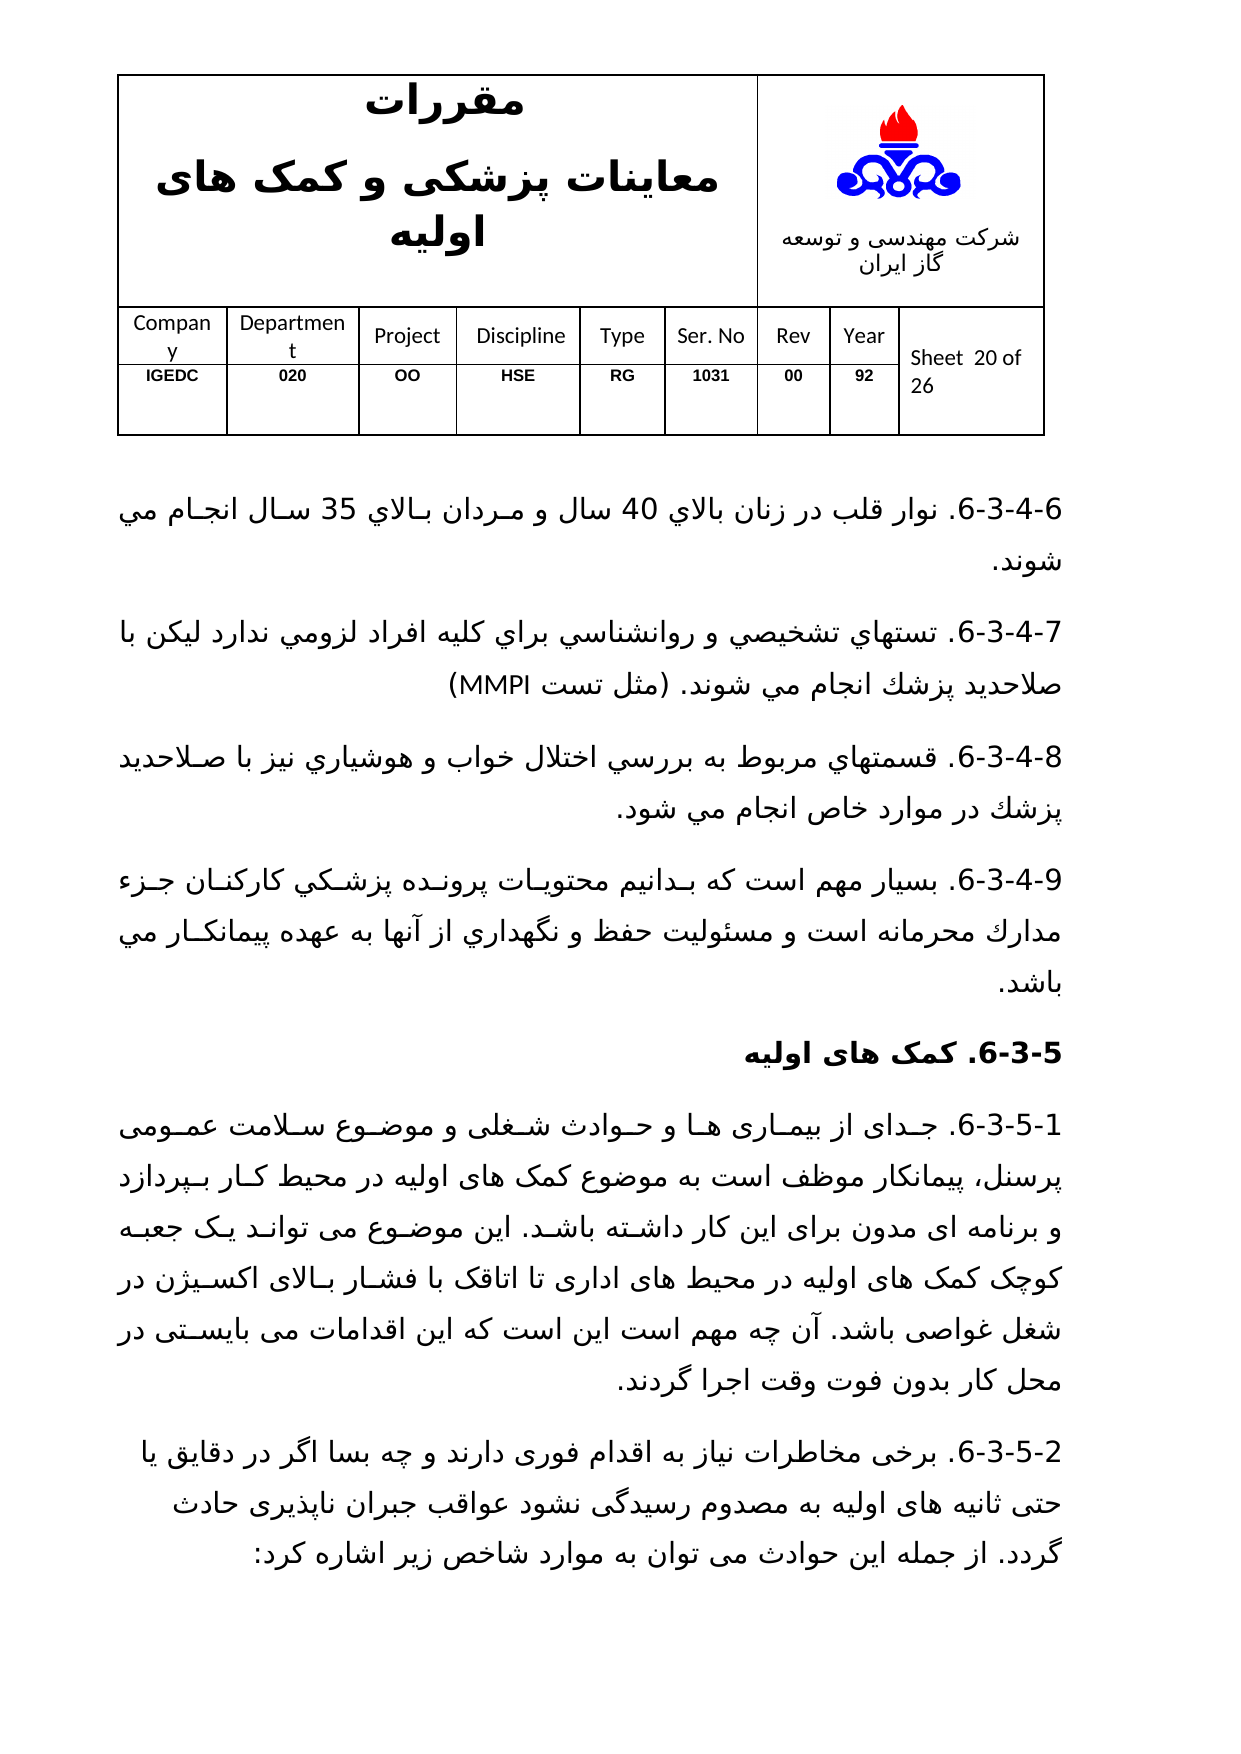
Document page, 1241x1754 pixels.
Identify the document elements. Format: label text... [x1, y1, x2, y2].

text 6-3-4-8. قسمتهاي مربوط به بررسي اختلال خواب و هوشياري نيز با صلاحديد پزشك در موارد خاص انجام مي شود. [118, 740, 1063, 825]
text 6-3-4-6. نوار قلب در زنان بالاي 40 سال و مردان بالاي 35 سال انجام مي شوند. [118, 492, 1063, 577]
text 6-3-4-7. تستهاي تشخيصي و روانشناسي براي كليه افراد لزومي ندارد ليكن با صلاحديد پزشك انجام مي شوند. (مثل تست MMPI) [118, 615, 1063, 702]
text 6-3-5. کمک های اولیه [118, 1037, 1063, 1071]
picture [824, 105, 977, 199]
text 6-3-4-9. بسيار مهم است كه بدانيم محتويات پرونده پزشكي كاركنان جزء‌ مدارك محرمانه است و مسئوليت حفظ و نگهداري از آنها به عهده پیمانکار مي باشد. [118, 863, 1063, 999]
text 6-3-5-1. جدای از بیماری ها و حوادث شغلی و موضوع سلامت عمومی پرسنل، پیمانکار موظف است به موضوع کمک های اولیه در محیط کار بپردازد و برنامه ای مدون برای این کار داشته باشد. این موضوع می تواند یک جعبه کوچک کمک های اولیه در محیط های اداری تا اتاقک با فشار بالای اکسیژن در شغل غواصی باشد. آن چه مهم است این است که این اقدامات می بایستی در محل کار بدون فوت وقت اجرا گردند. [118, 1108, 1063, 1397]
text 6-3-5-2. برخی مخاطرات نیاز به اقدام فوری دارند و چه بسا اگر در دقایق یا حتی ثانیه های اولیه به مصدوم رسیدگی نشود عواقب جبران ناپذیری حادث گردد. از جمله این حوادث می توان به موارد شاخص زیر اشاره کرد: [118, 1435, 1063, 1571]
